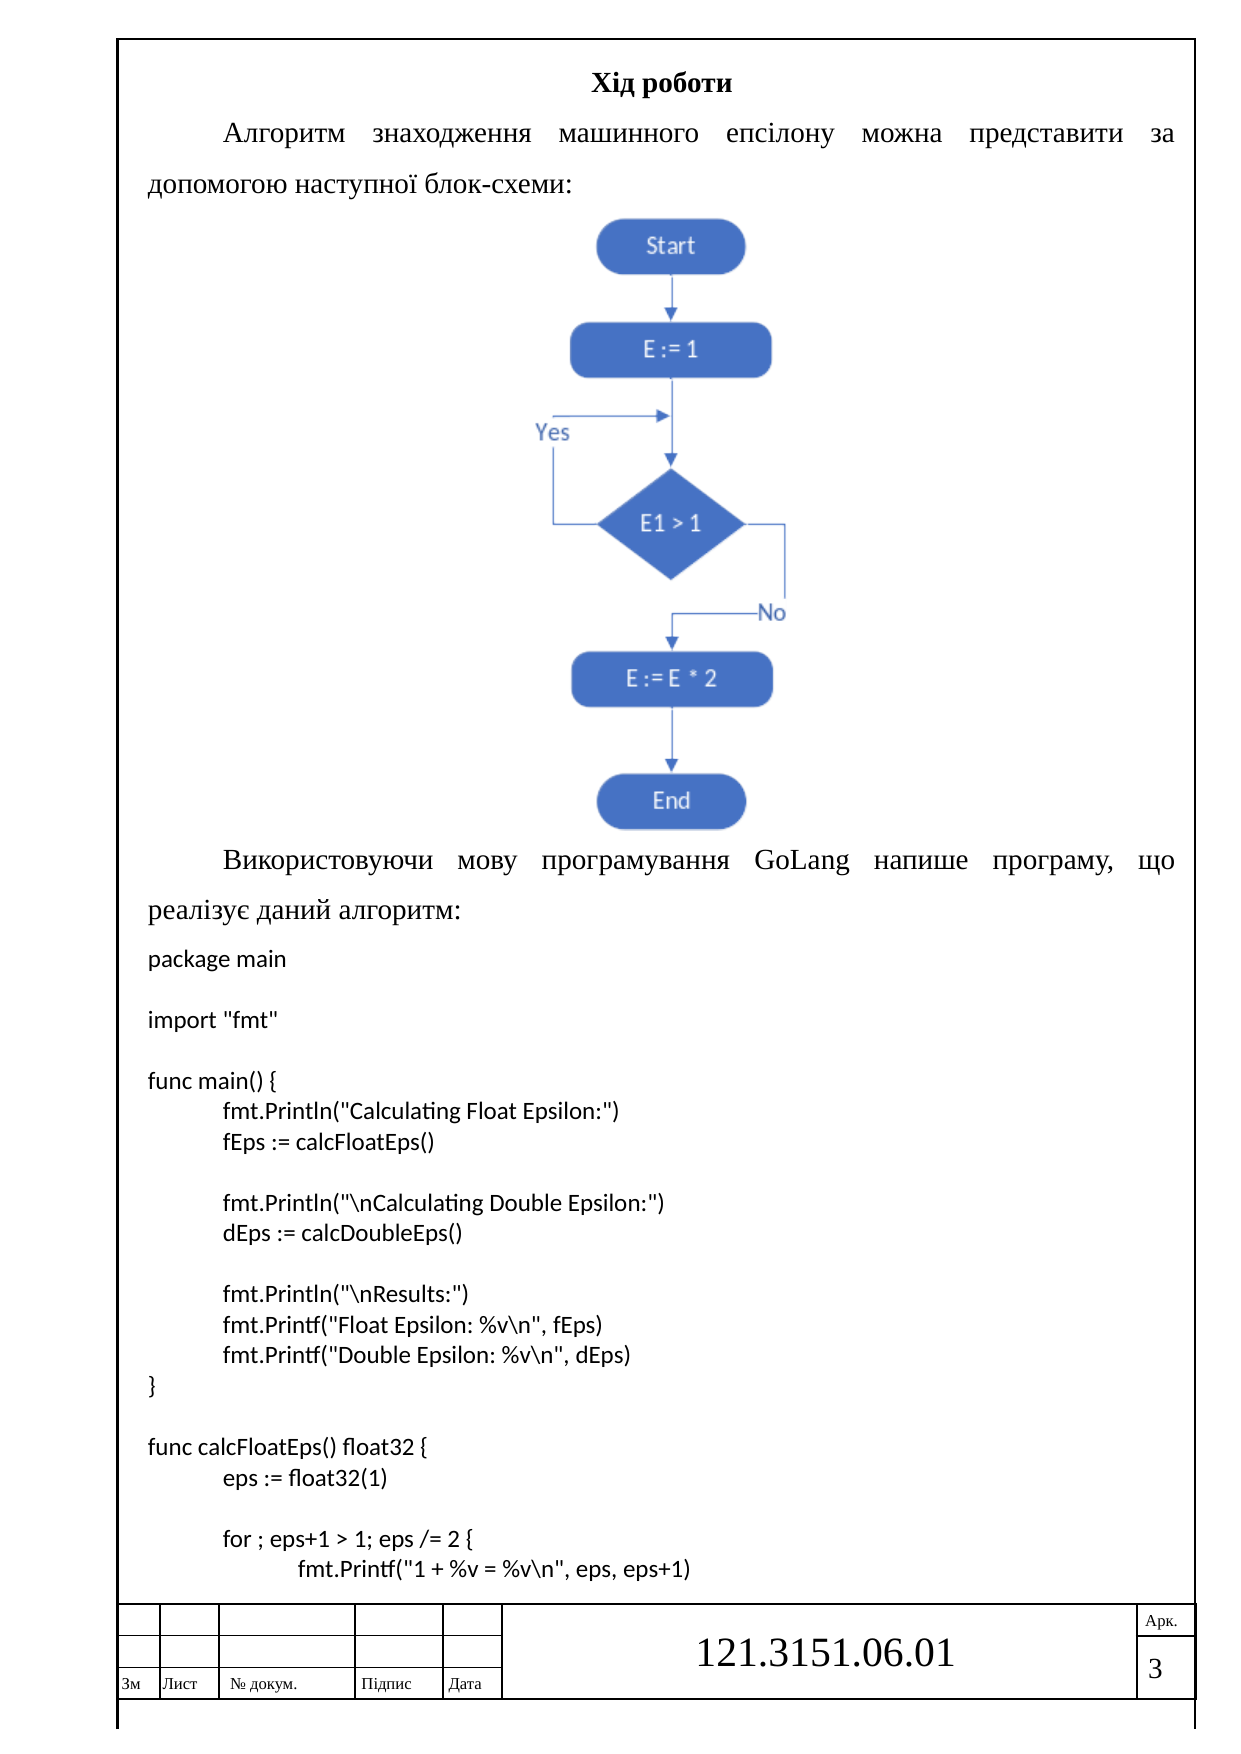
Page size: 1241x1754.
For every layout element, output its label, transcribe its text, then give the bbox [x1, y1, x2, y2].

text fmt.Printf("Double Epsilon: %v\n", dEps) [148, 1339, 1175, 1370]
text for ; eps+1 > 1; eps /= 2 { [148, 1523, 1175, 1553]
text Використовуючи мову програмування GoLang напише програму, що реалізує даний алгоритм: [148, 842, 1175, 926]
text fmt.Println("Calculating Float Epsilon:") [148, 1095, 1175, 1126]
text func calcFloatEps() float32 { [148, 1431, 1175, 1462]
text fmt.Println("\nCalculating Double Epsilon:") [148, 1187, 1175, 1217]
text } [148, 1370, 1175, 1401]
text eps := float32(1) [148, 1462, 1175, 1492]
text package main [148, 943, 1175, 973]
text func main() { [148, 1065, 1175, 1095]
text fmt.Printf("Float Epsilon: %v\n", fEps) [148, 1309, 1175, 1339]
text dEps := calcDoubleEps() [148, 1217, 1175, 1248]
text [148, 1553, 1175, 1584]
text Хід роботи [148, 65, 1175, 99]
text fEps := calcFloatEps() [148, 1126, 1175, 1156]
text fmt.Println("\nResults:") [148, 1278, 1175, 1309]
text import "fmt" [148, 1004, 1175, 1034]
text Алгоритм знаходження машинного епсілону можна представити за допомогою наступної блок-схеми: [148, 115, 1175, 199]
